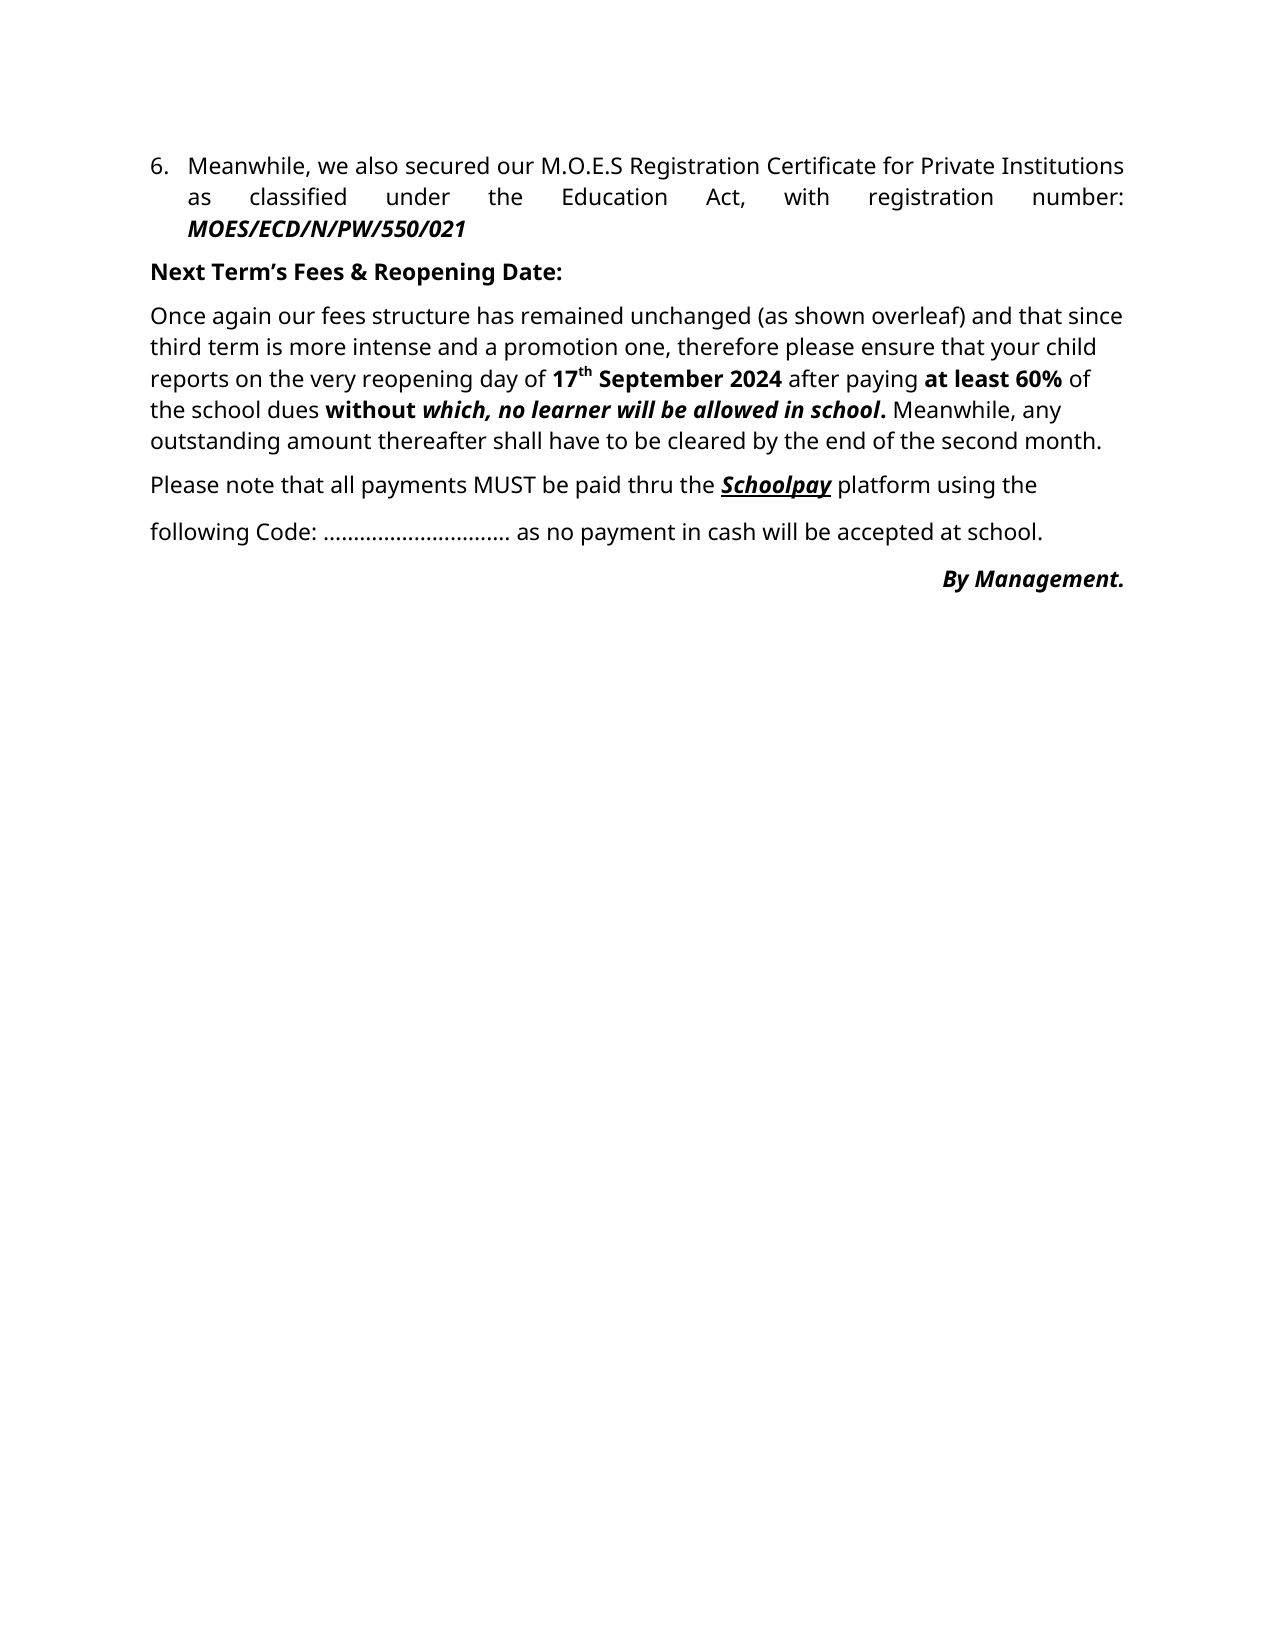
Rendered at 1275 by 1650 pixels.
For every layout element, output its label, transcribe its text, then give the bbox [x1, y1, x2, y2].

text By Management. [150, 562, 1125, 594]
text Once again our fees structure has remained unchanged (as shown overleaf) and that since third term is more intense and a promotion one, therefore please ensure that your child reports on the very reopening day of 17th September 2024 after paying at least 60% of the school dues without which, no learner will be allowed in school. Meanwhile, any outstanding amount thereafter shall have to be cleared by the end of the second month. [150, 300, 1125, 456]
list Meanwhile, we also secured our M.O.E.S Registration Certificate for Private Institutions as classified under the Education Act, with registration number: MOES/ECD/N/PW/550/021 [150, 150, 1125, 244]
text Next Term’s Fees & Reopening Date: [150, 256, 1125, 287]
text Please note that all payments MUST be paid thru the Schoolpay platform using the following Code: …………………………. as no payment in cash will be accepted at school. [150, 469, 1125, 547]
